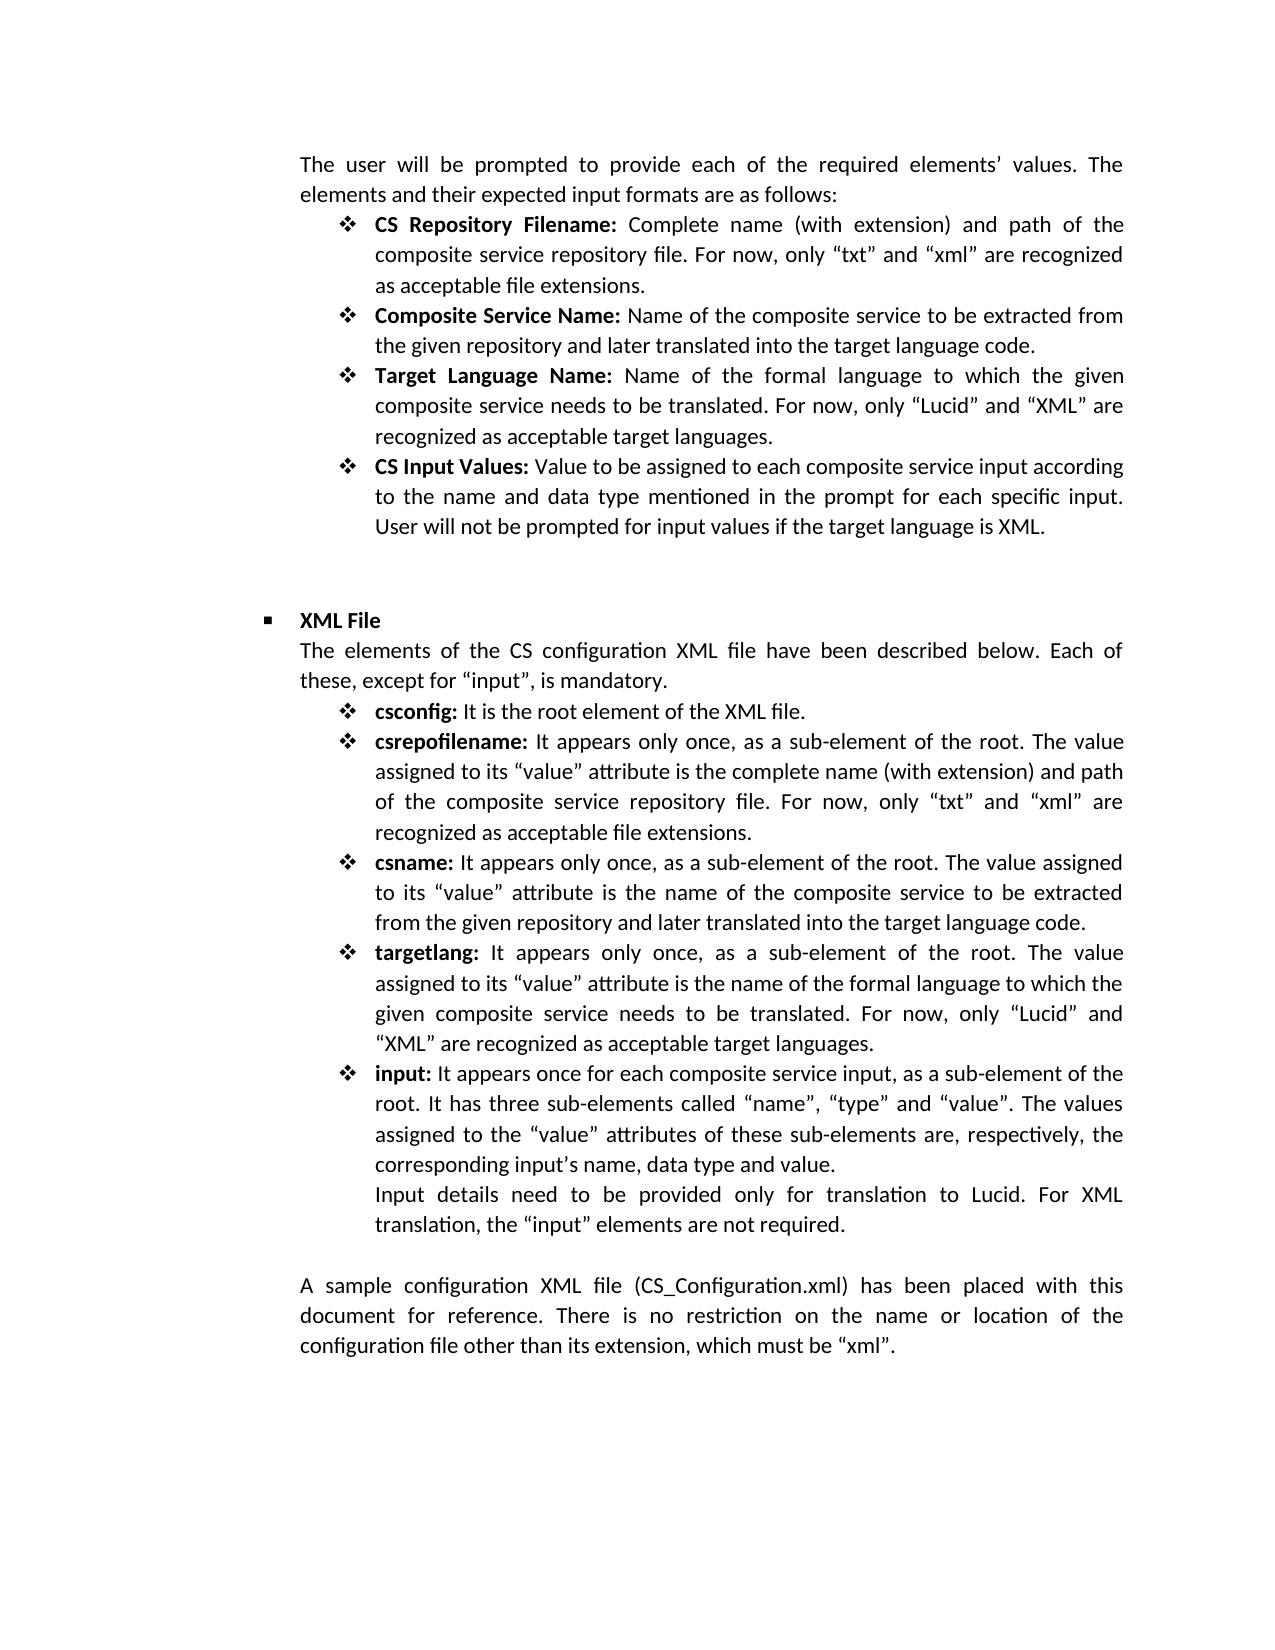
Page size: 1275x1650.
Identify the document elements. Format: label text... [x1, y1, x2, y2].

list targetlang: It appears only once, as a sub-element of the root. The value assigned to its “value” attribute is the name of the formal language to which the given composite service needs to be translated. For now, only “Lucid” and “XML” are recognized as acceptable target languages. [337, 938, 1125, 1057]
list csrepofilename: It appears only once, as a sub-element of the root. The value assigned to its “value” attribute is the complete name (with extension) and path of the composite service repository file. For now, only “txt” and “xml” are recognized as acceptable file extensions. [337, 727, 1125, 846]
list csname: It appears only once, as a sub-element of the root. The value assigned to its “value” attribute is the name of the composite service to be extracted from the given repository and later translated into the target language code. [337, 848, 1125, 936]
list CS Input Values: Value to be assigned to each composite service input according to the name and data type mentioned in the prompt for each specific input. User will not be prompted for input values if the target language is XML. [337, 452, 1125, 541]
list Target Language Name: Name of the formal language to which the given composite service needs to be translated. For now, only “Lucid” and “XML” are recognized as acceptable target languages. [337, 361, 1125, 450]
list Input details need to be provided only for translation to Lucid. For XML translation, the “input” elements are not required. [375, 1180, 1125, 1238]
list A sample configuration XML file (CS_Configuration.xml) has been placed with this document for reference. There is no restriction on the name or location of the configuration file other than its extension, which must be “xml”. [300, 1271, 1125, 1359]
list Composite Service Name: Name of the composite service to be extracted from the given repository and later translated into the target language code. [337, 301, 1125, 359]
list input: It appears once for each composite service input, as a sub-element of the root. It has three sub-elements called “name”, “type” and “value”. The values assigned to the “value” attributes of these sub-elements are, respectively, the corresponding input’s name, data type and value. [337, 1059, 1125, 1178]
list The elements of the CS configuration XML file have been described below. Each of these, except for “input”, is mandatory. [300, 636, 1125, 695]
list csconfig: It is the root element of the XML file. [337, 697, 1125, 725]
list CS Repository Filename: Complete name (with extension) and path of the composite service repository file. For now, only “txt” and “xml” are recognized as acceptable file extensions. [337, 210, 1125, 299]
list The user will be prompted to provide each of the required elements’ values. The elements and their expected input formats are as follows: [300, 150, 1125, 208]
list XML File [262, 606, 1125, 634]
